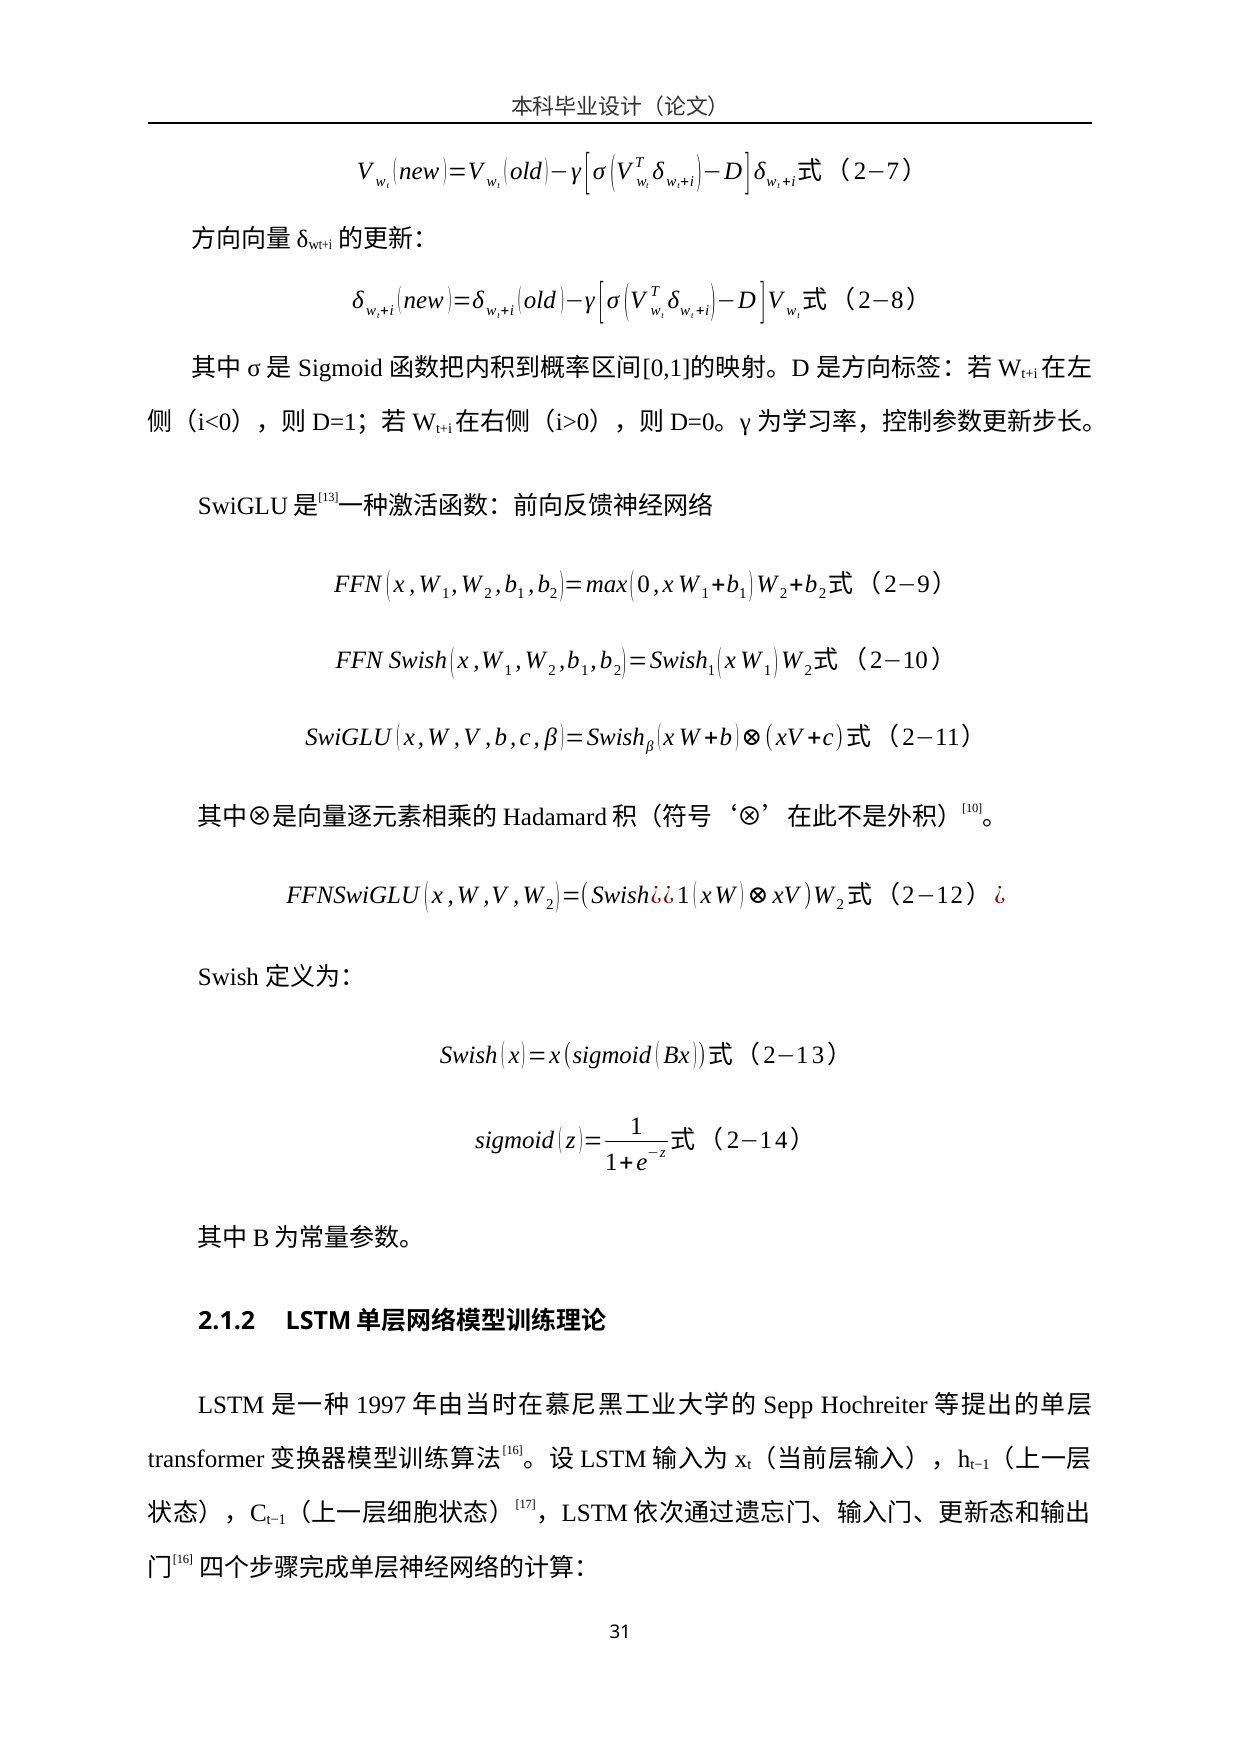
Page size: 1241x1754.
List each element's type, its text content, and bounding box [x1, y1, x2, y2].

text Swish 定义为： [148, 956, 1092, 993]
text 其中B为常量参数。 [148, 1217, 1092, 1253]
text 方向向量δwt+i​​ 的更新： [148, 218, 1092, 255]
text LSTM是一种1997年由当时在慕尼黑工业大学的Sepp Hochreiter等提出的单层transformer变换器模型训练算法[16]。设LSTM输入为xt​（当前层输入），ht−1​（上一层状态），Ct−1​（上一层细胞状态）[17]，LSTM依次通过遗忘门、输入门、更新态和输出门[16] 四个步骤完成单层神经网络的计算： [148, 1384, 1092, 1583]
text SwiGLU是[13]一种激活函数：前向反馈神经网络 [148, 485, 1092, 522]
text 其中⊗是向量逐元素相乘的Hadamard积（符号‘⊗’在此不是外积）[10]。 [148, 796, 1092, 833]
list LSTM单层网络模型训练理论 [148, 1301, 1092, 1337]
text 其中σ 是 Sigmoid 函数把内积到概率区间[0,1]的映射。D 是方向标签：若 Wt+i​ 在左侧（i<0），则 D=1；若 Wt+i​ 在右侧（i>0），则 D=0。γ 为学习率，控制参数更新步长。 [148, 347, 1092, 438]
